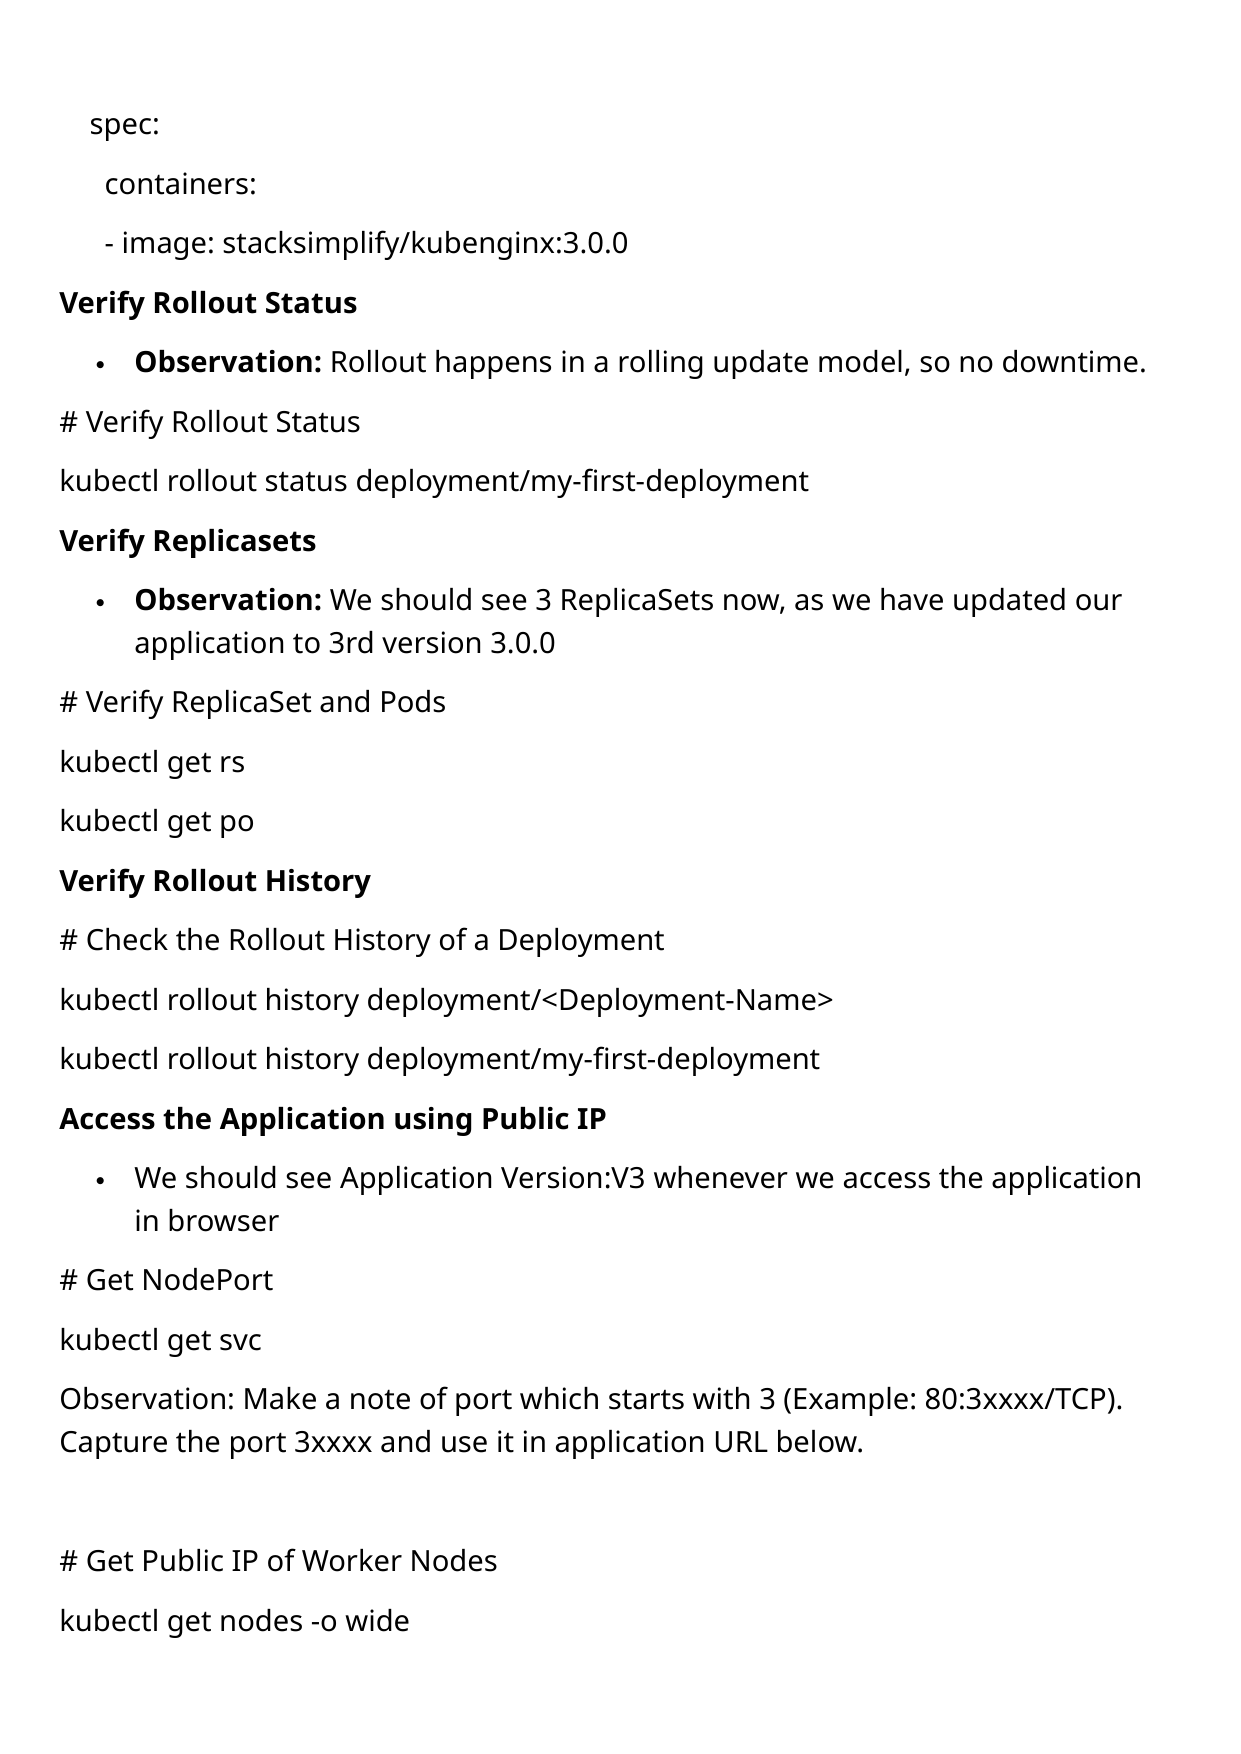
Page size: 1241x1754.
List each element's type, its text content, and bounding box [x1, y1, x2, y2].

text Observation: Make a note of port which starts with 3 (Example: 80:3xxxx/TCP). Capture the port 3xxxx and use it in application URL below. [59, 1379, 1167, 1461]
text kubectl get nodes -o wide [59, 1600, 1167, 1639]
text - image: stacksimplify/kubenginx:3.0.0 [59, 222, 1167, 262]
text # Get Public IP of Worker Nodes [59, 1540, 1167, 1580]
list Observation: We should see 3 ReplicaSets now, as we have updated our application to 3rd version 3.0.0 [97, 579, 1167, 662]
text # Verify ReplicaSet and Pods [59, 682, 1167, 721]
text # Check the Rollout History of a Deployment [59, 919, 1167, 959]
text kubectl rollout history deployment/my-first-deployment [59, 1038, 1167, 1078]
text # Verify Rollout Status [59, 401, 1167, 441]
text Verify Replicasets [59, 520, 1167, 559]
text kubectl rollout status deployment/my-first-deployment [59, 460, 1167, 500]
text spec: [59, 103, 1167, 143]
text Access the Application using Public IP [59, 1098, 1167, 1138]
text # Get NodePort [59, 1260, 1167, 1299]
text containers: [59, 163, 1167, 203]
text kubectl rollout history deployment/<Deployment-Name> [59, 979, 1167, 1019]
text Verify Rollout History [59, 860, 1167, 900]
text Verify Rollout Status [59, 282, 1167, 322]
list Observation: Rollout happens in a rolling update model, so no downtime. [97, 341, 1167, 381]
text kubectl get svc [59, 1319, 1167, 1359]
text kubectl get rs [59, 741, 1167, 781]
text kubectl get po [59, 801, 1167, 840]
list We should see Application Version:V3 whenever we access the application in browser [97, 1157, 1167, 1240]
